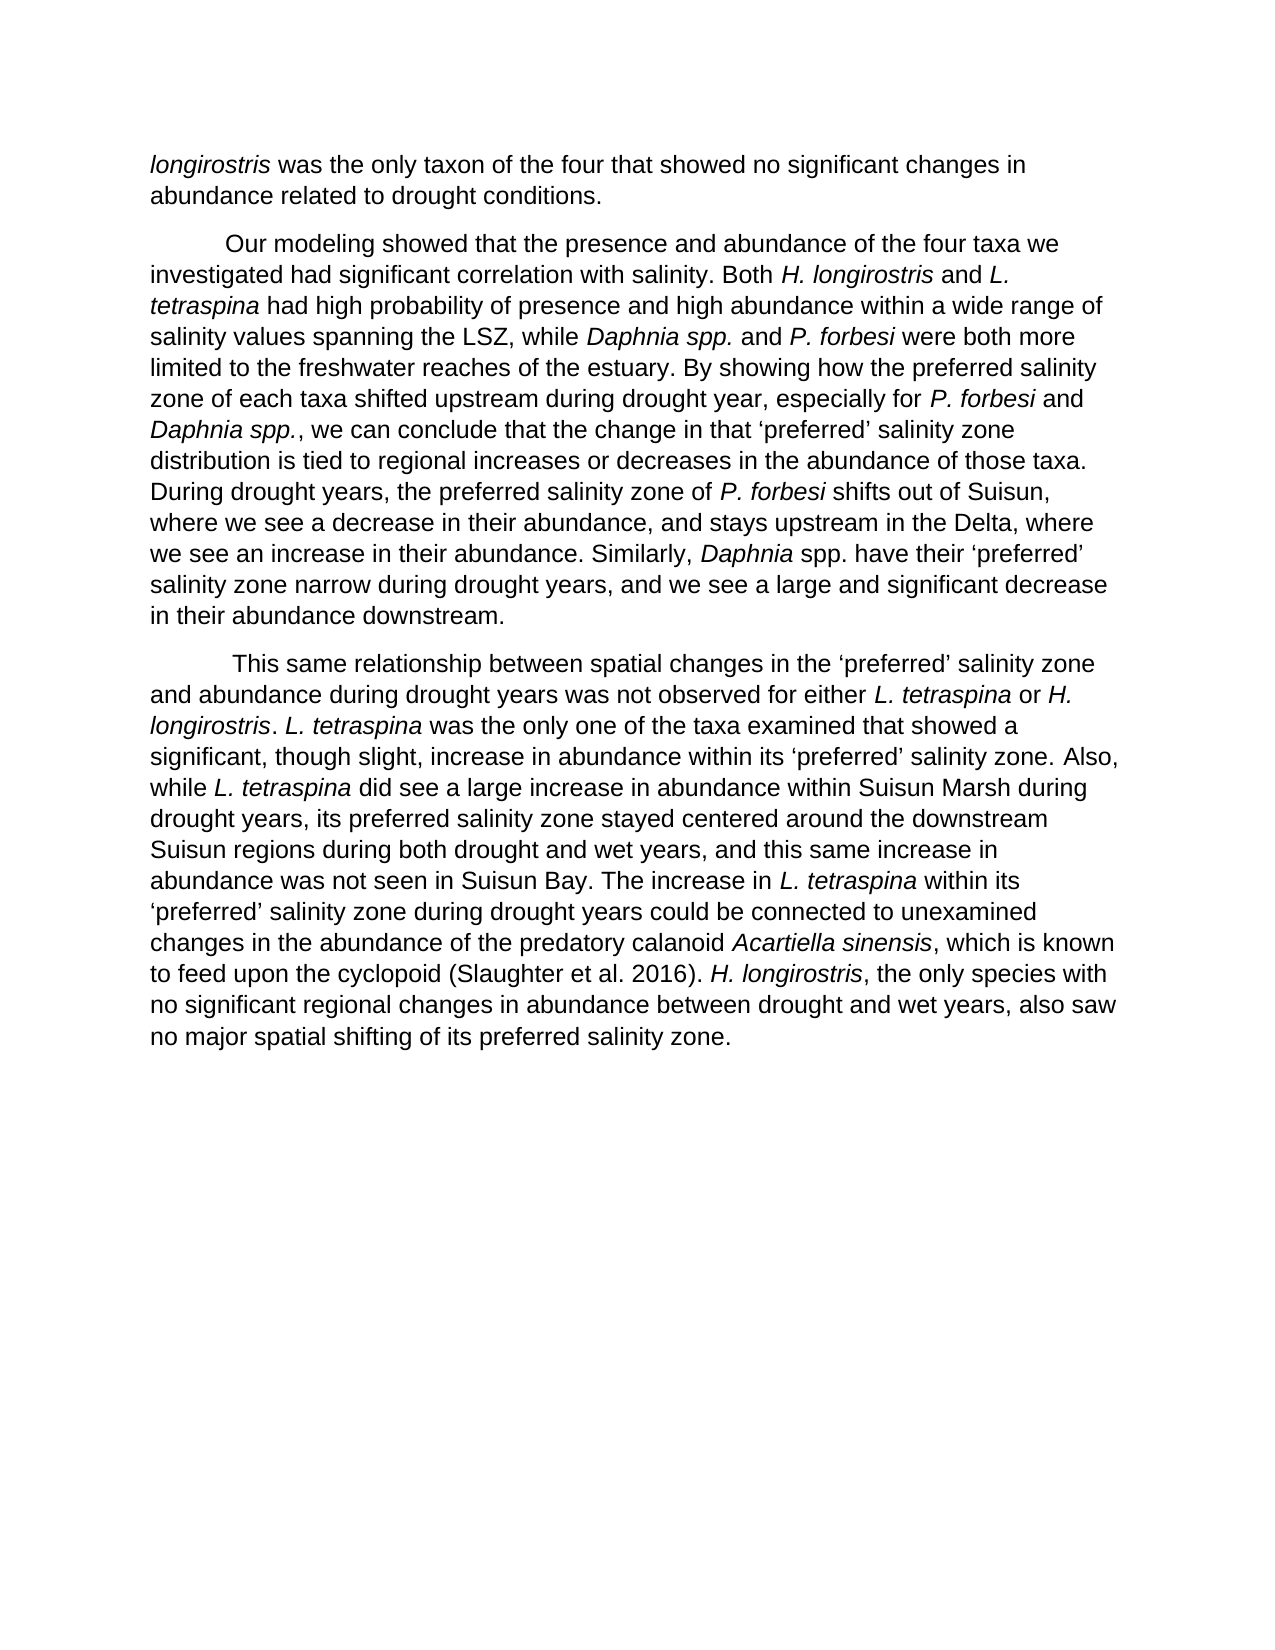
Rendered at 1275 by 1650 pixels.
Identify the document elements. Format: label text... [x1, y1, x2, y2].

text This same relationship between spatial changes in the ‘preferred’ salinity zone and abundance during drought years was not observed for either L. tetraspina or H. longirostris. L. tetraspina was the only one of the taxa examined that showed a significant, though slight, increase in abundance within its ‘preferred’ salinity zone. Also, while L. tetraspina did see a large increase in abundance within Suisun Marsh during drought years, its preferred salinity zone stayed centered around the downstream Suisun regions during both drought and wet years, and this same increase in abundance was not seen in Suisun Bay. The increase in L. tetraspina within its ‘preferred’ salinity zone during drought years could be connected to unexamined changes in the abundance of the predatory calanoid Acartiella sinensis, which is known to feed upon the cyclopoid (Slaughter et al. 2016). H. longirostris, the only species with no significant regional changes in abundance between drought and wet years, also saw no major spatial shifting of its preferred salinity zone. [150, 649, 1125, 1050]
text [150, 150, 1125, 210]
text Our modeling showed that the presence and abundance of the four taxa we investigated had significant correlation with salinity. Both H. longirostris and L. tetraspina had high probability of presence and high abundance within a wide range of salinity values spanning the LSZ, while Daphnia spp. and P. forbesi were both more limited to the freshwater reaches of the estuary. By showing how the preferred salinity zone of each taxa shifted upstream during drought year, especially for P. forbesi and Daphnia spp., we can conclude that the change in that ‘preferred’ salinity zone distribution is tied to regional increases or decreases in the abundance of those taxa. During drought years, the preferred salinity zone of P. forbesi shifts out of Suisun, where we see a decrease in their abundance, and stays upstream in the Delta, where we see an increase in their abundance. Similarly, Daphnia spp. have their ‘preferred’ salinity zone narrow during drought years, and we see a large and significant decrease in their abundance downstream. [150, 229, 1125, 630]
